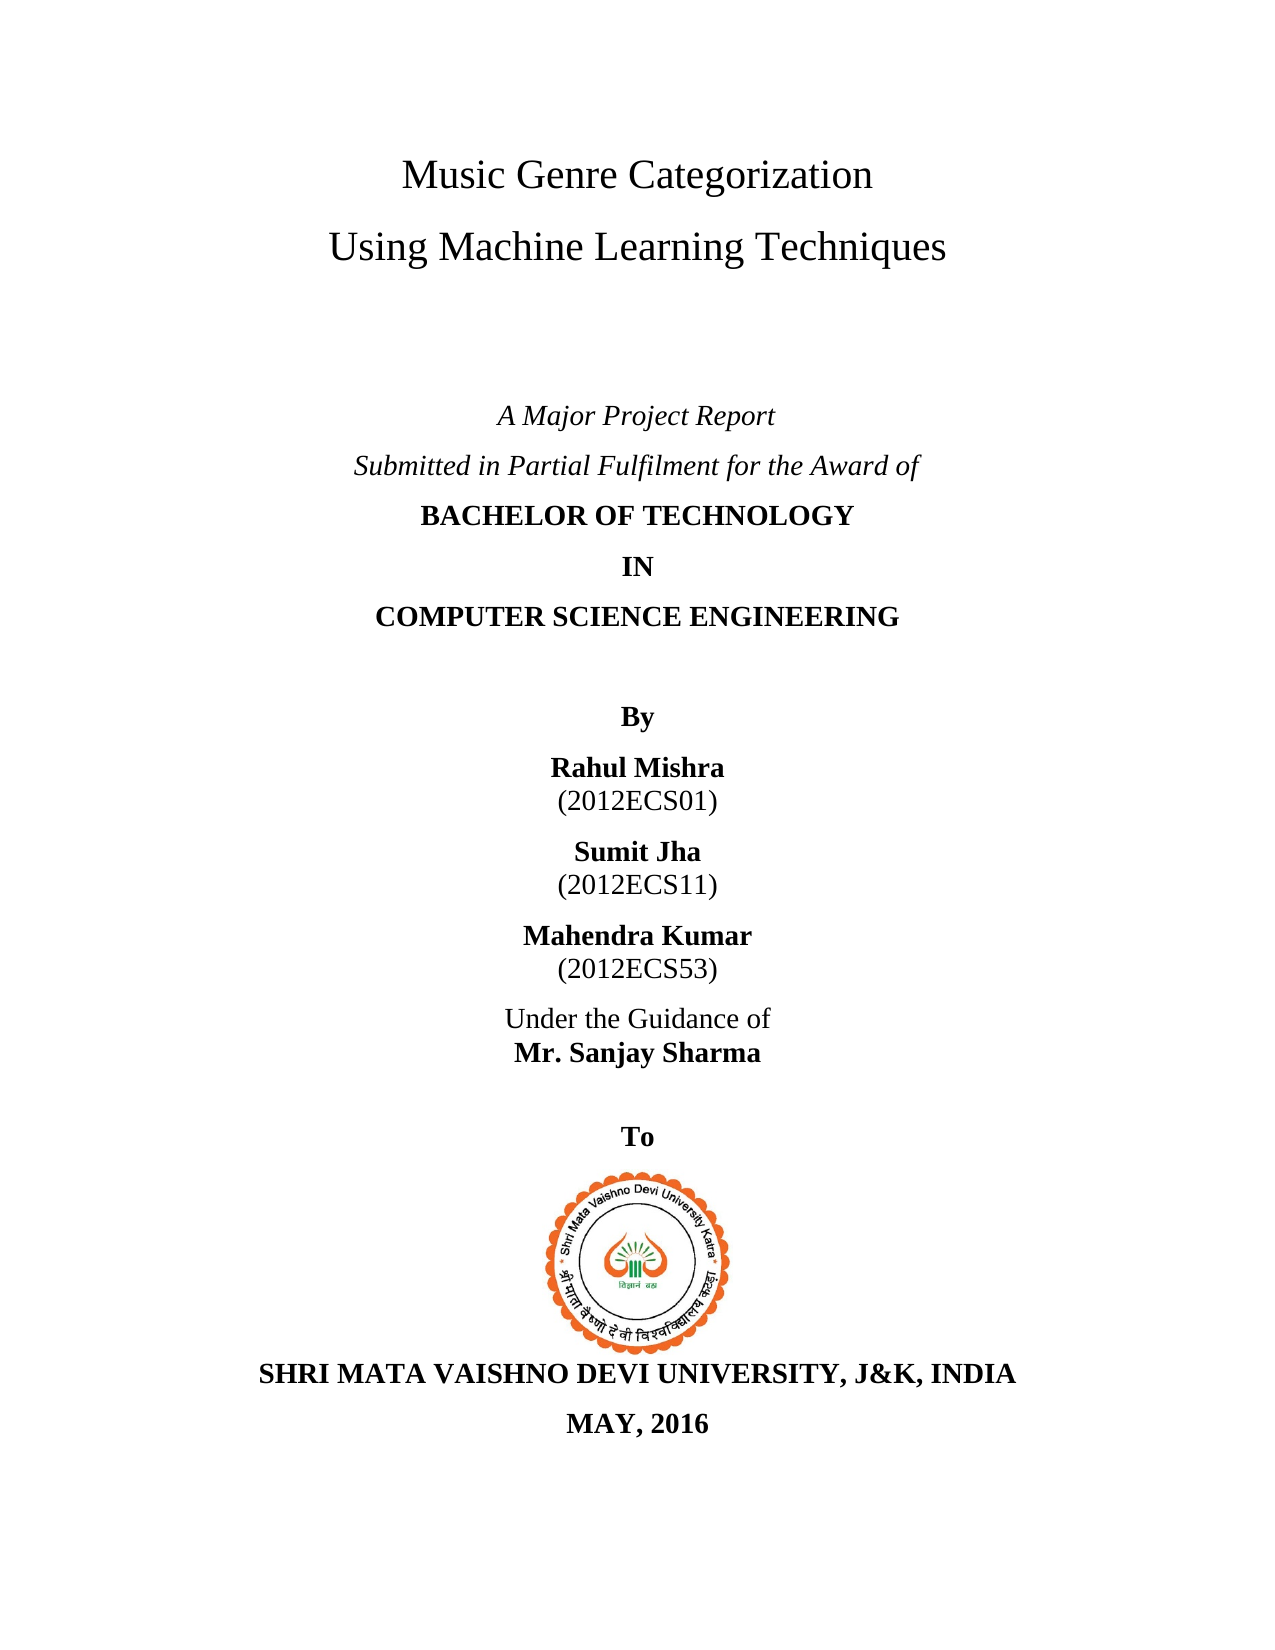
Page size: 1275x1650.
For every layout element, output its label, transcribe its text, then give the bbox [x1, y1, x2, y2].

text IN [150, 549, 1125, 582]
text Submitted in Partial Fulfilment for the Award of [150, 448, 1125, 482]
text SHRI MATA VAISHNO DEVI UNIVERSITY, J&K, INDIA [150, 1356, 1125, 1389]
text Under the Guidance of [150, 1001, 1125, 1035]
text MAY, 2016 [150, 1406, 1125, 1440]
text Sumit Jha [150, 834, 1125, 867]
text Music Genre Categorization [150, 150, 1125, 198]
text BACHELOR OF TECHNOLOGY [150, 498, 1125, 532]
text Mr. Sanjay Sharma [150, 1035, 1125, 1068]
text Mahendra Kumar [150, 918, 1125, 951]
text COMPUTER SCIENCE ENGINEERING [150, 599, 1125, 632]
text By [150, 699, 1125, 733]
text Rahul Mishra [150, 750, 1125, 783]
text (2012ECS01) [150, 783, 1125, 817]
text (2012ECS11) [150, 867, 1125, 901]
text To [150, 1119, 1125, 1192]
text A Major Project Report [150, 398, 1125, 431]
picture [542, 1169, 733, 1357]
text (2012ECS53) [150, 951, 1125, 985]
text Using Machine Learning Techniques [150, 222, 1125, 270]
